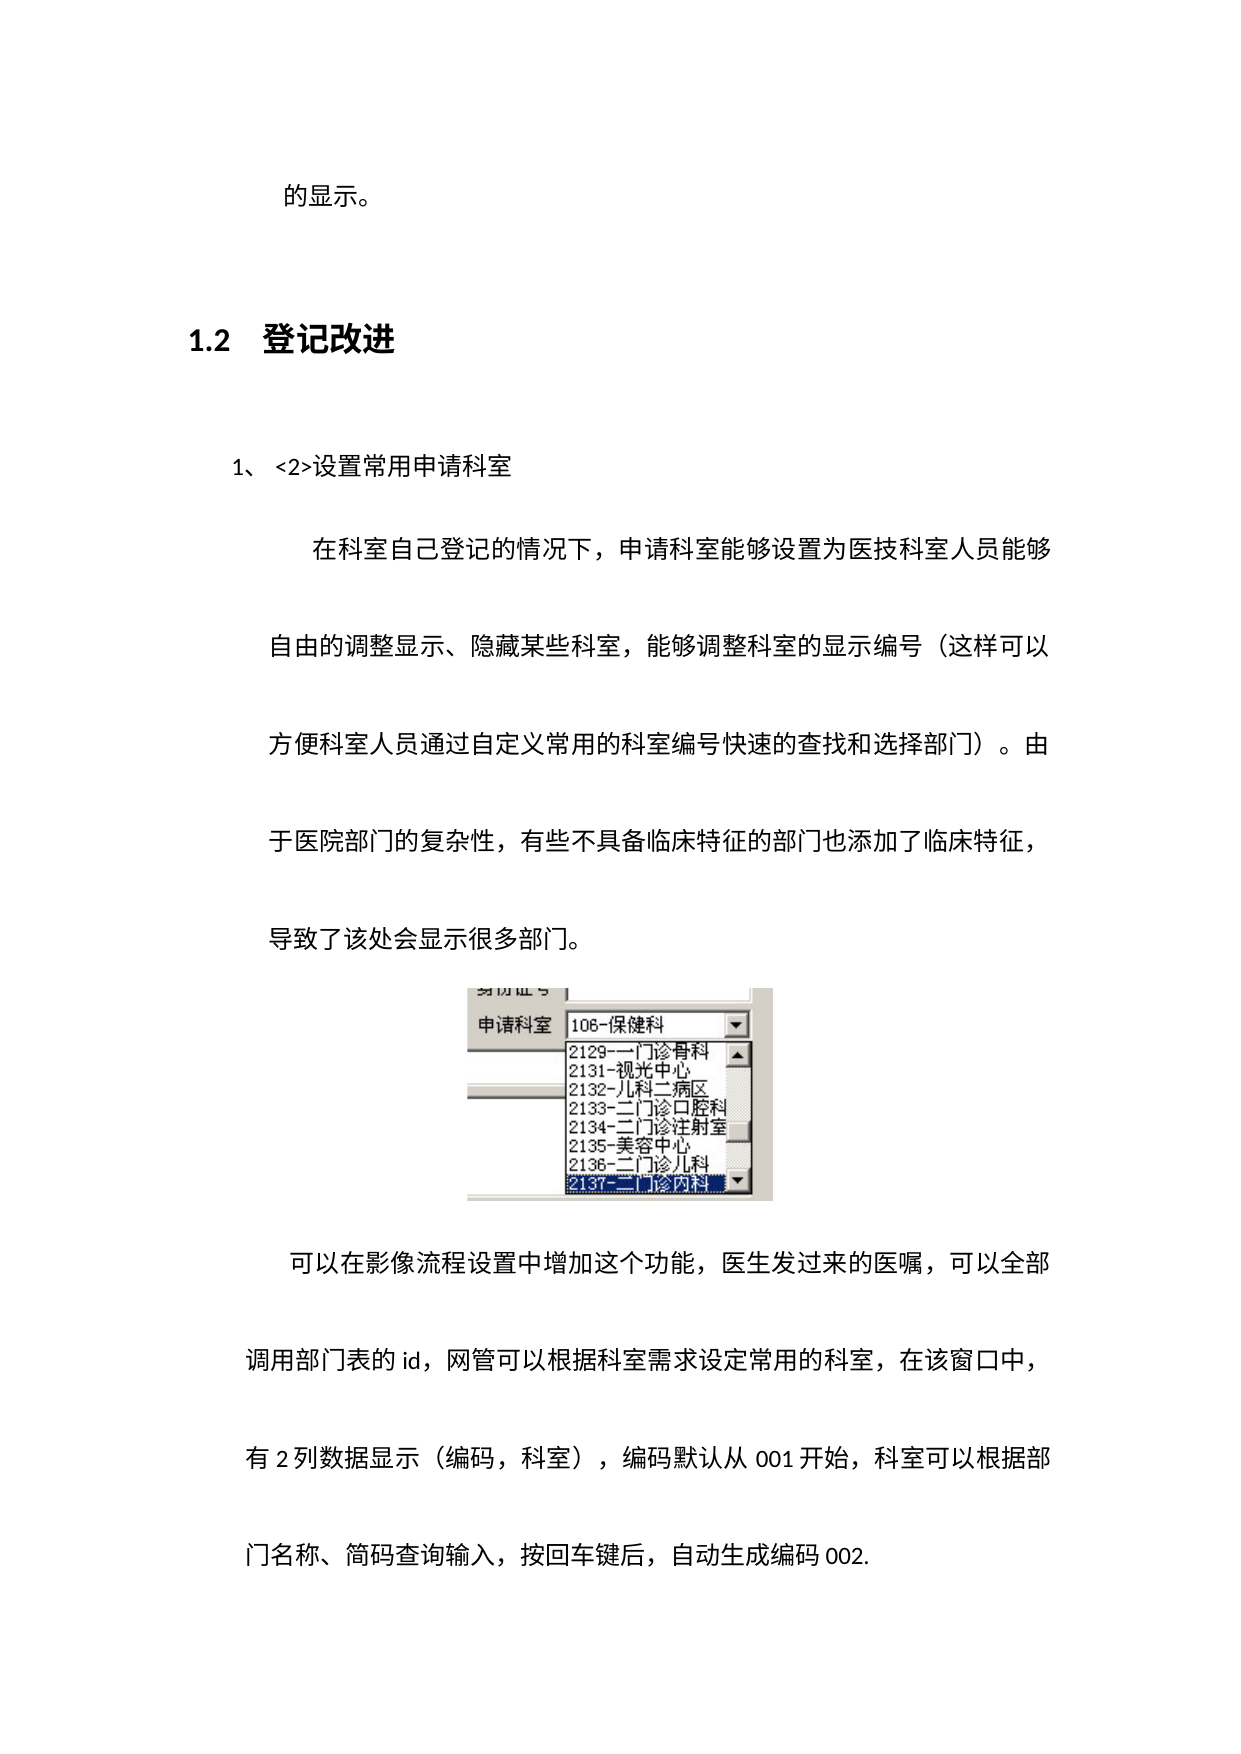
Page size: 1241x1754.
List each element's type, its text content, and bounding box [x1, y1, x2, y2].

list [283, 162, 1053, 227]
subtitle 登记改进 [187, 305, 1053, 370]
picture [467, 988, 773, 1201]
list 可以在影像流程设置中增加这个功能，医生发过来的医嘱，可以全部调用部门表的id，网管可以根据科室需求设定常用的科室，在该窗口中，有2列数据显示（编码，科室），编码默认从001开始，科室可以根据部门名称、简码查询输入，按回车键后，自动生成编码002. [245, 1229, 1053, 1586]
list 在科室自己登记的情况下，申请科室能够设置为医技科室人员能够自由的调整显示、隐藏某些科室，能够调整科室的显示编号（这样可以方便科室人员通过自定义常用的科室编号快速的查找和选择部门）。由于医院部门的复杂性，有些不具备临床特征的部门也添加了临床特征，导致了该处会显示很多部门。 [269, 515, 1053, 970]
list <2>设置常用申请科室 [231, 432, 1053, 497]
